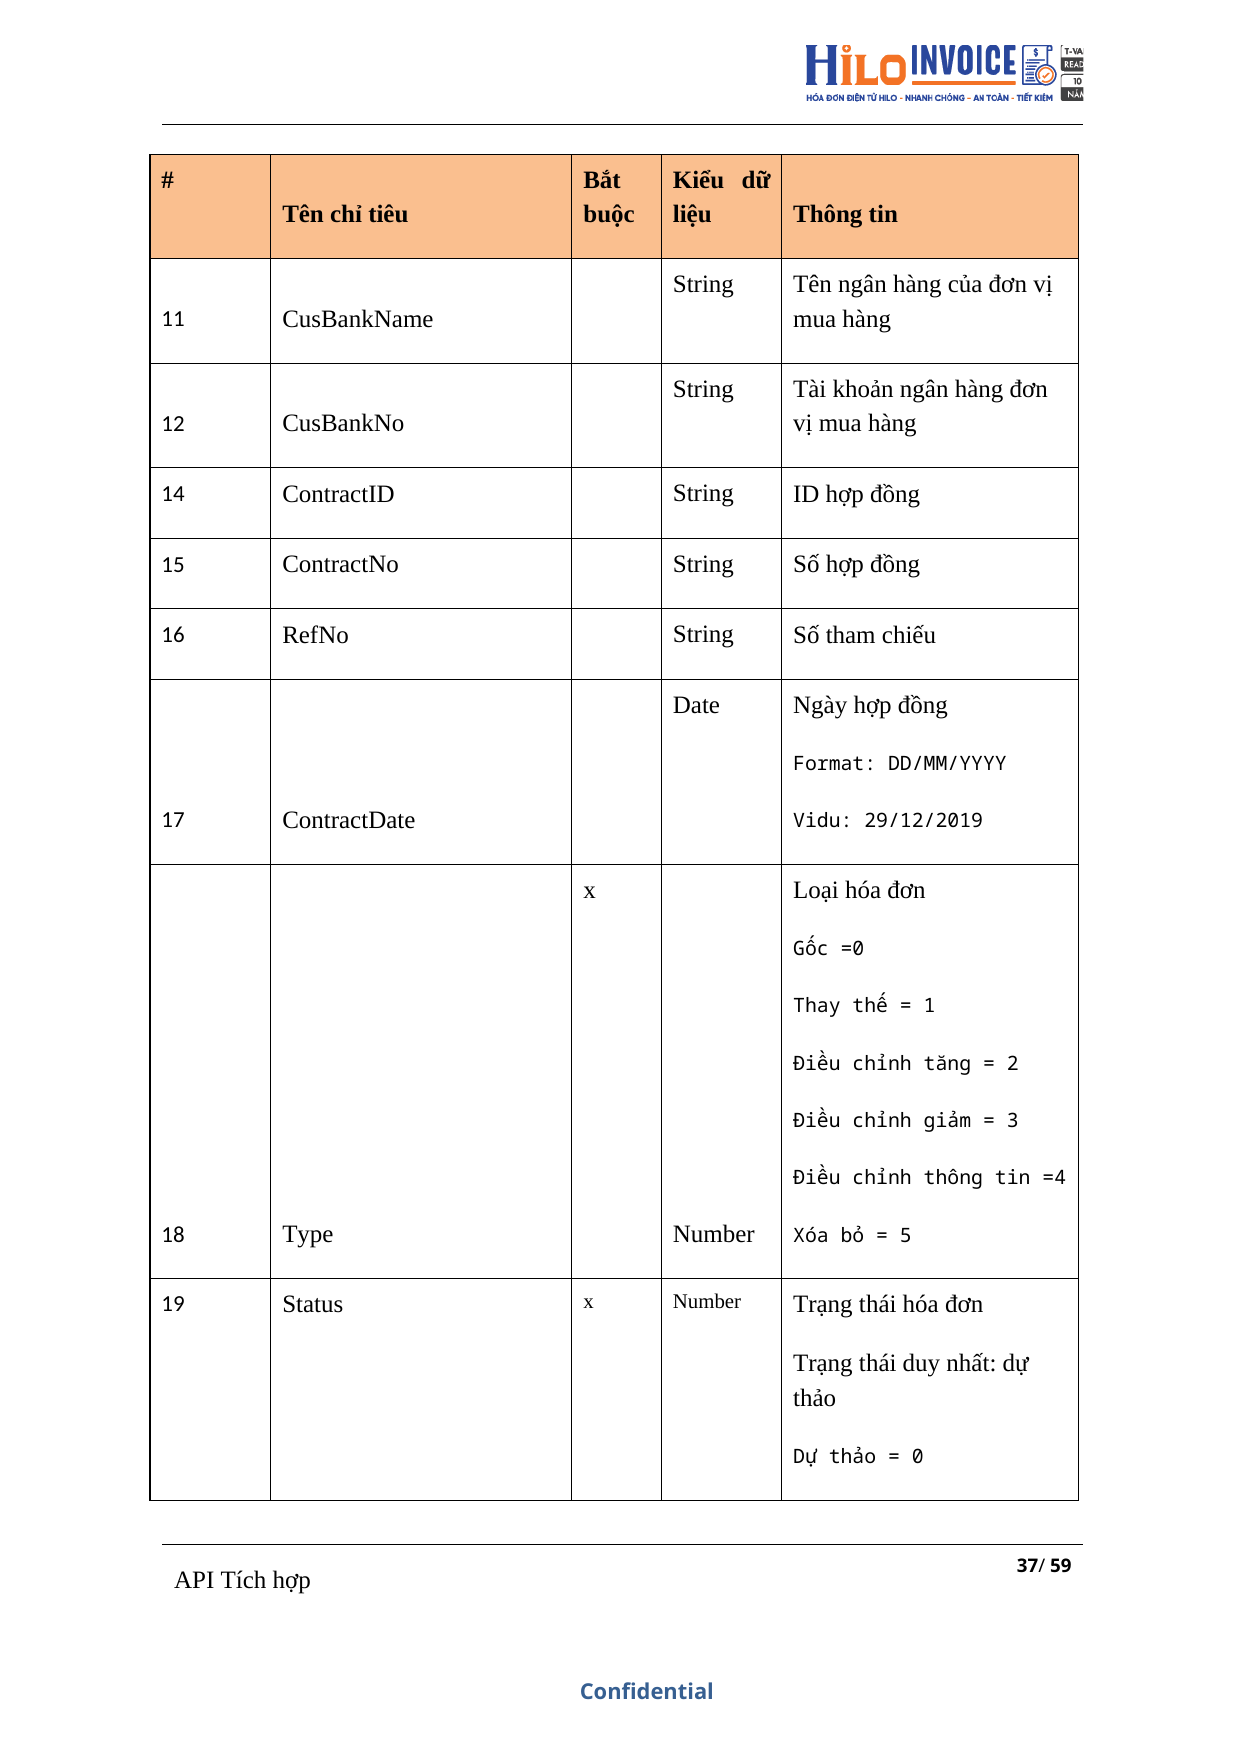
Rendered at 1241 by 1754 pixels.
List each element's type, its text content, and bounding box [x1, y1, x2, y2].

table_cell String [662, 364, 781, 467]
table_header Thông tin [782, 155, 1078, 258]
table_cell ID hợp đồng [782, 468, 1078, 538]
table_cell Số hợp đồng [782, 539, 1078, 608]
table_cell 17 [151, 680, 270, 864]
table_cell Tên ngân hàng của đơn vị mua hàng [782, 259, 1078, 363]
table_cell Ngày hợp đồng Format: DD/MM/YYYY Vidu: 29/12/2019 [782, 680, 1078, 864]
table_header Tên chỉ tiêu [271, 155, 571, 258]
table_cell Type [271, 865, 571, 1278]
table_cell Date [662, 680, 781, 864]
table_cell [572, 680, 661, 864]
table_cell x [572, 865, 661, 1278]
table_cell Số tham chiếu [782, 609, 1078, 679]
table_header # [151, 155, 270, 258]
table_header Kiểu dữ liệu [662, 155, 781, 258]
table_cell ContractNo [271, 539, 571, 608]
table_cell RefNo [271, 609, 571, 679]
table_cell 15 [151, 539, 270, 608]
table_cell Trạng thái hóa đơn Trạng thái duy nhất: dự thảo Dự thảo = 0 Phát hành =1 Đã kê khai = 2 Bị thay thế = 3 Bị điều chỉnh = 4 Xóa bỏ = 5 [782, 1279, 1078, 1500]
table_cell 12 [151, 364, 270, 467]
table_cell 16 [151, 609, 270, 679]
table_cell 11 [151, 259, 270, 363]
table_header Bắt buộc [572, 155, 661, 258]
table_cell Status [271, 1279, 571, 1500]
table_cell String [662, 539, 781, 608]
table_cell [572, 364, 661, 467]
picture [806, 45, 1084, 102]
table_cell ContractDate [271, 680, 571, 864]
table_cell String [662, 609, 781, 679]
table_cell [572, 609, 661, 679]
table_cell String [662, 468, 781, 538]
table_cell 18 [151, 865, 270, 1278]
table_cell 14 [151, 468, 270, 538]
table_cell CusBankName [271, 259, 571, 363]
table_cell x [572, 1279, 661, 1500]
table_cell [572, 539, 661, 608]
table_cell Number [662, 1279, 781, 1500]
table_cell Loại hóa đơn Gốc =0 Thay thế = 1 Điều chỉnh tăng = 2 Điều chỉnh giảm = 3 Điều chỉnh thông tin =4 Xóa bỏ = 5 [782, 865, 1078, 1278]
table_cell [572, 259, 661, 363]
table_cell ContractID [271, 468, 571, 538]
table_cell CusBankNo [271, 364, 571, 467]
table_cell [572, 468, 661, 538]
table_cell Tài khoản ngân hàng đơn vị mua hàng [782, 364, 1078, 467]
table_cell 19 [151, 1279, 270, 1500]
table_cell String [662, 259, 781, 363]
table_cell Number [662, 865, 781, 1278]
